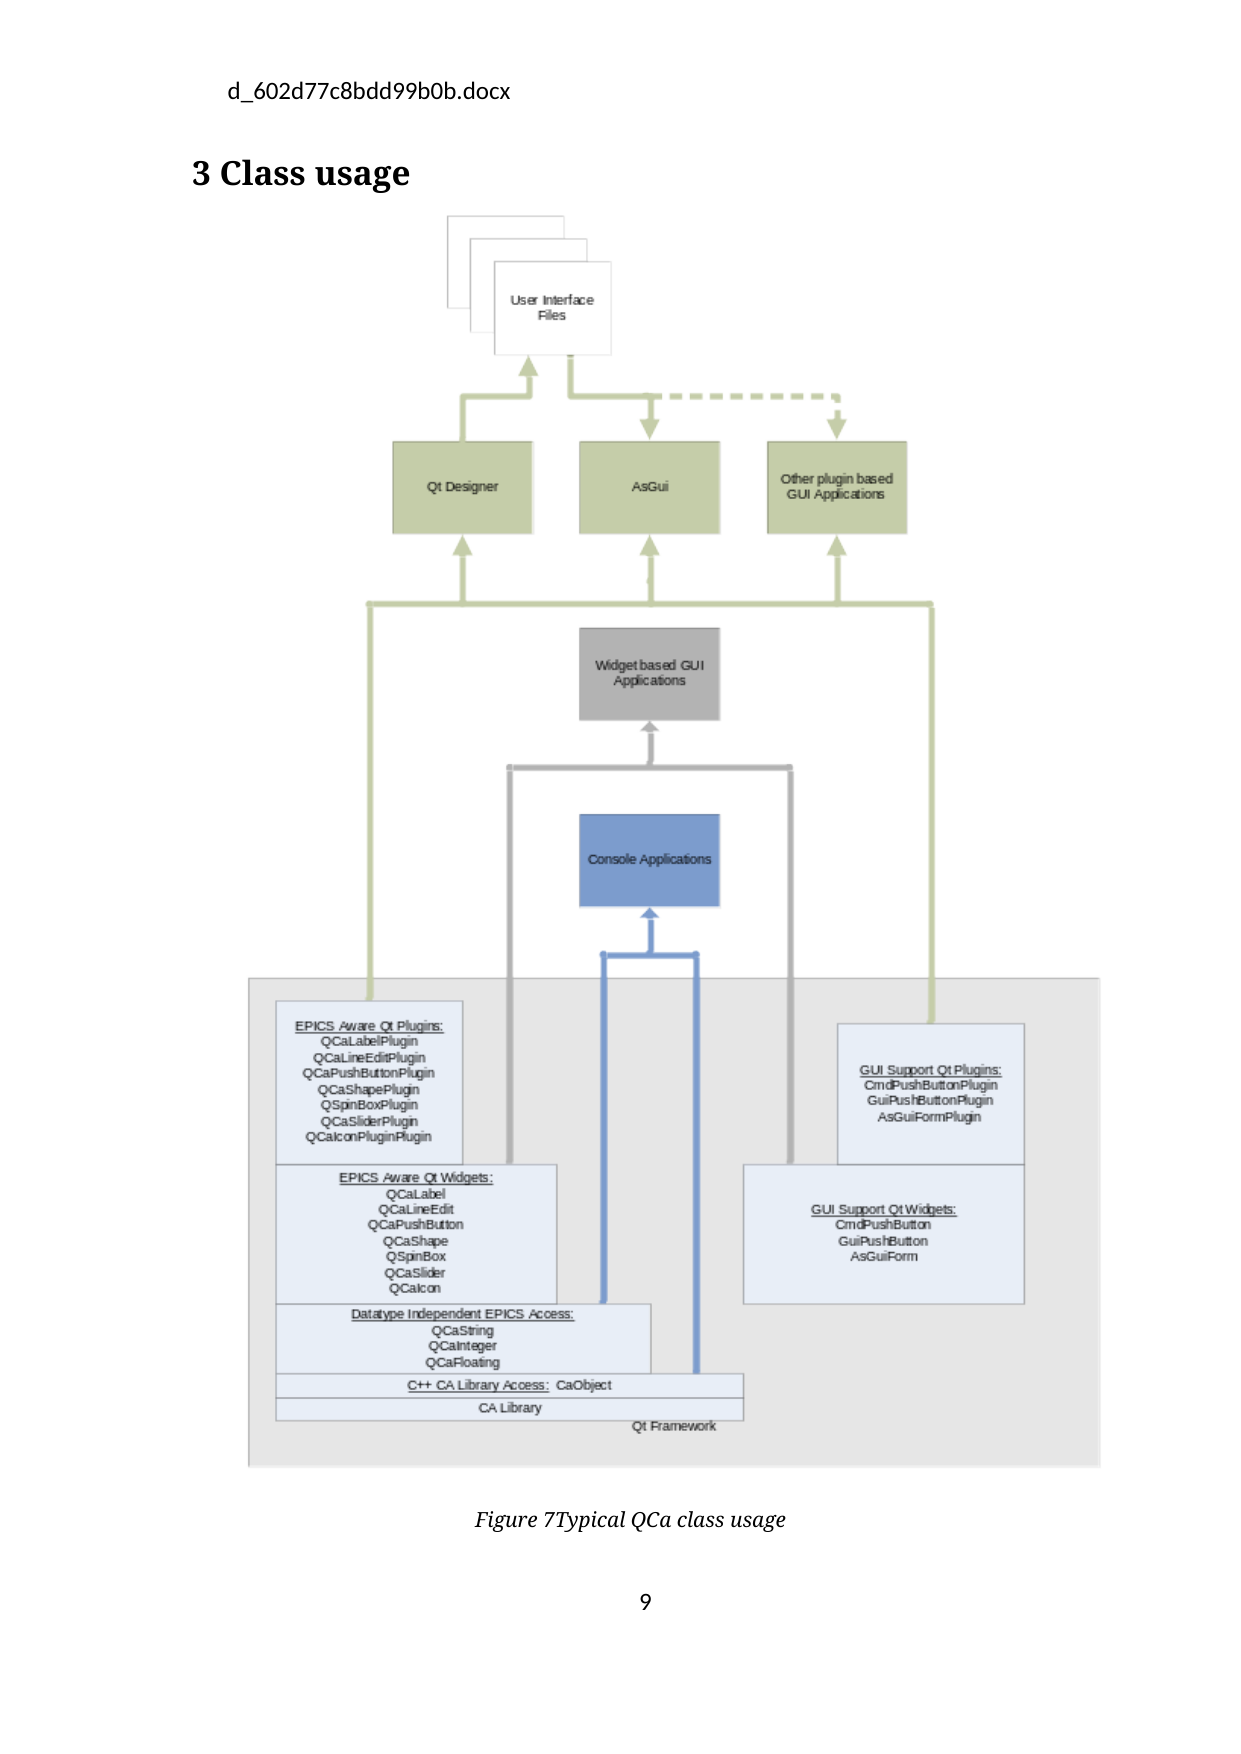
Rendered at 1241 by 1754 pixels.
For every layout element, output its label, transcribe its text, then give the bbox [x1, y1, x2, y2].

text Figure 7Typical QCa class usage [162, 1505, 1063, 1533]
subtitle Class usage [192, 150, 1063, 195]
